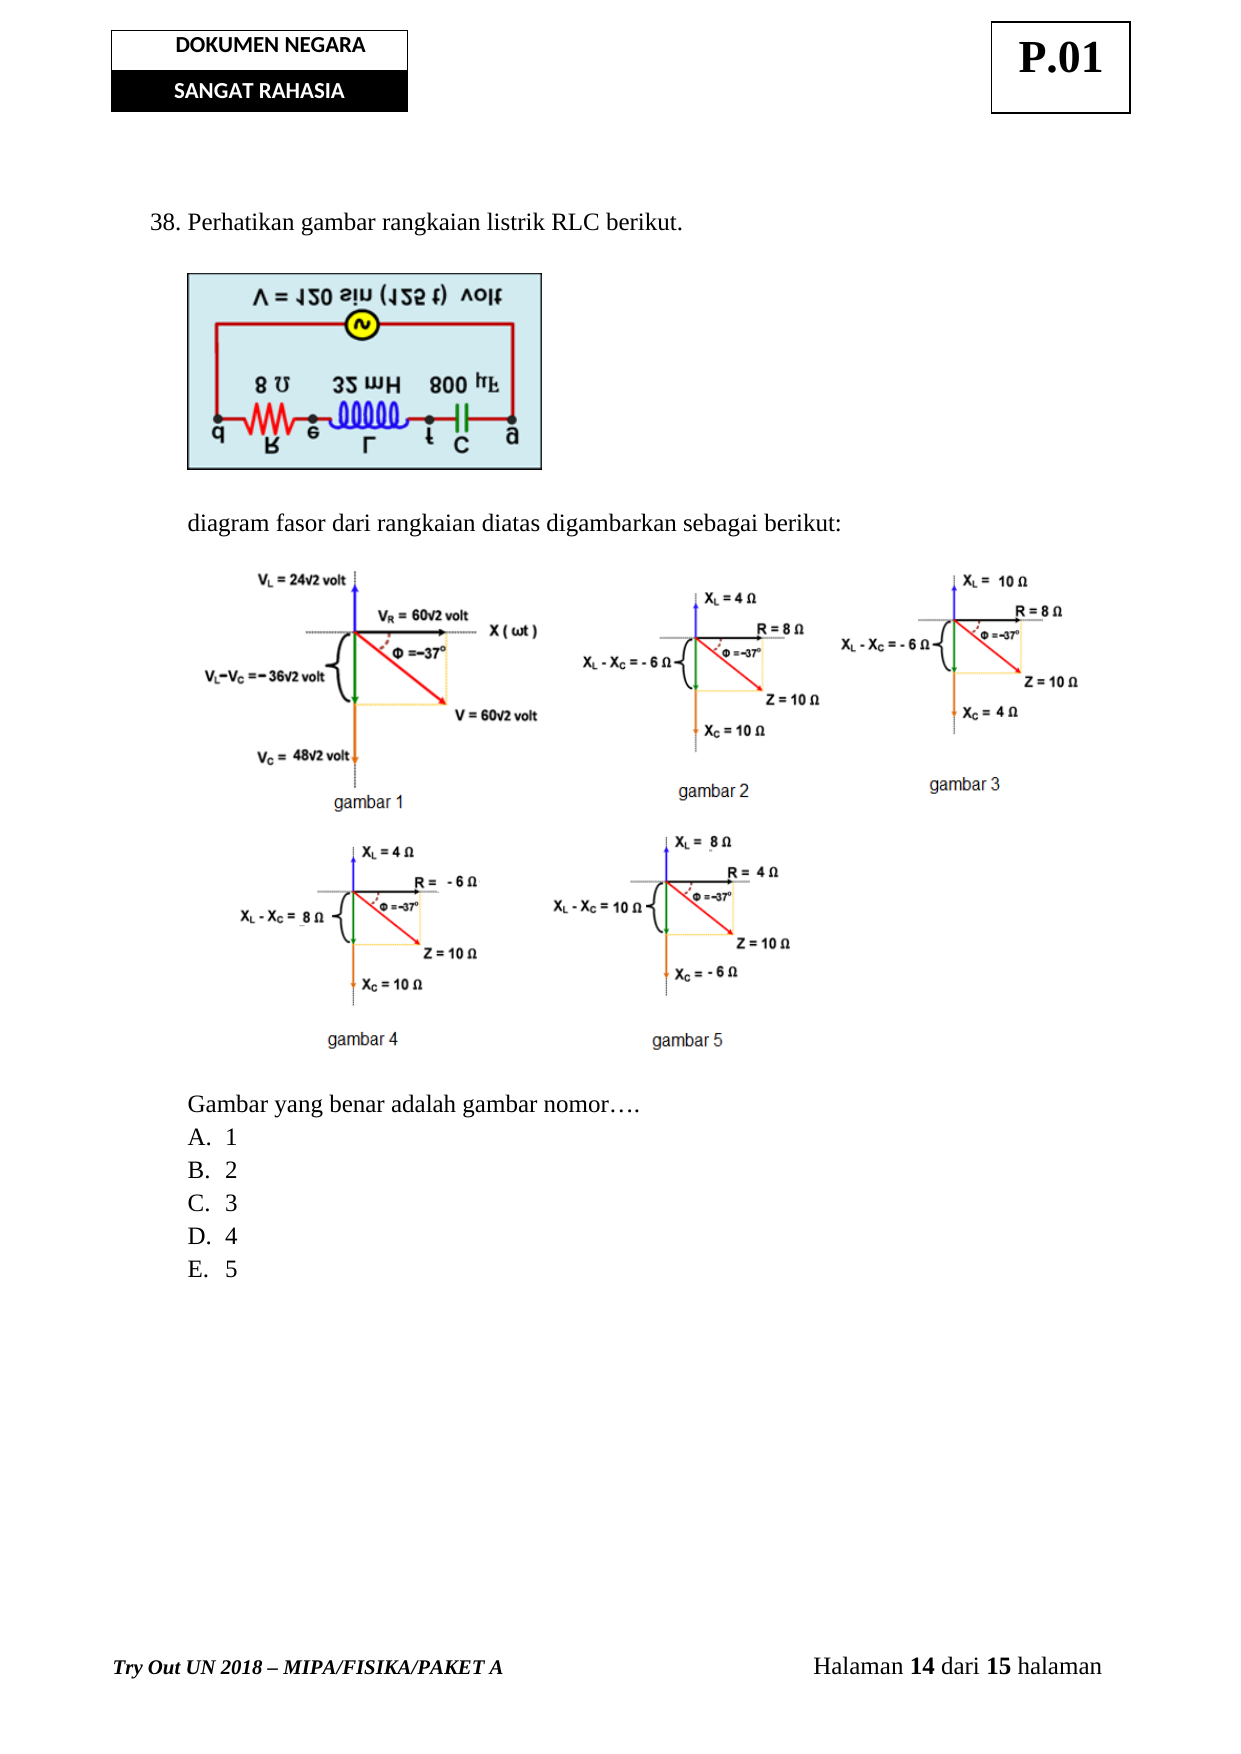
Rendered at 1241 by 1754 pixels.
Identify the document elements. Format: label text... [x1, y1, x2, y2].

list 3 [187, 1188, 1128, 1217]
list Perhatikan gambar rangkaian listrik RLC berikut. [150, 207, 1128, 236]
list Gambar yang benar adalah gambar nomor…. [187, 1089, 1128, 1118]
list 1 [187, 1122, 1128, 1151]
list 5 [187, 1254, 1128, 1283]
picture [187, 273, 542, 470]
list diagram fasor dari rangkaian diatas digambarkan sebagai berikut: [187, 508, 1128, 536]
list 4 [187, 1221, 1128, 1250]
list 2 [187, 1155, 1128, 1184]
picture [187, 540, 1083, 1052]
